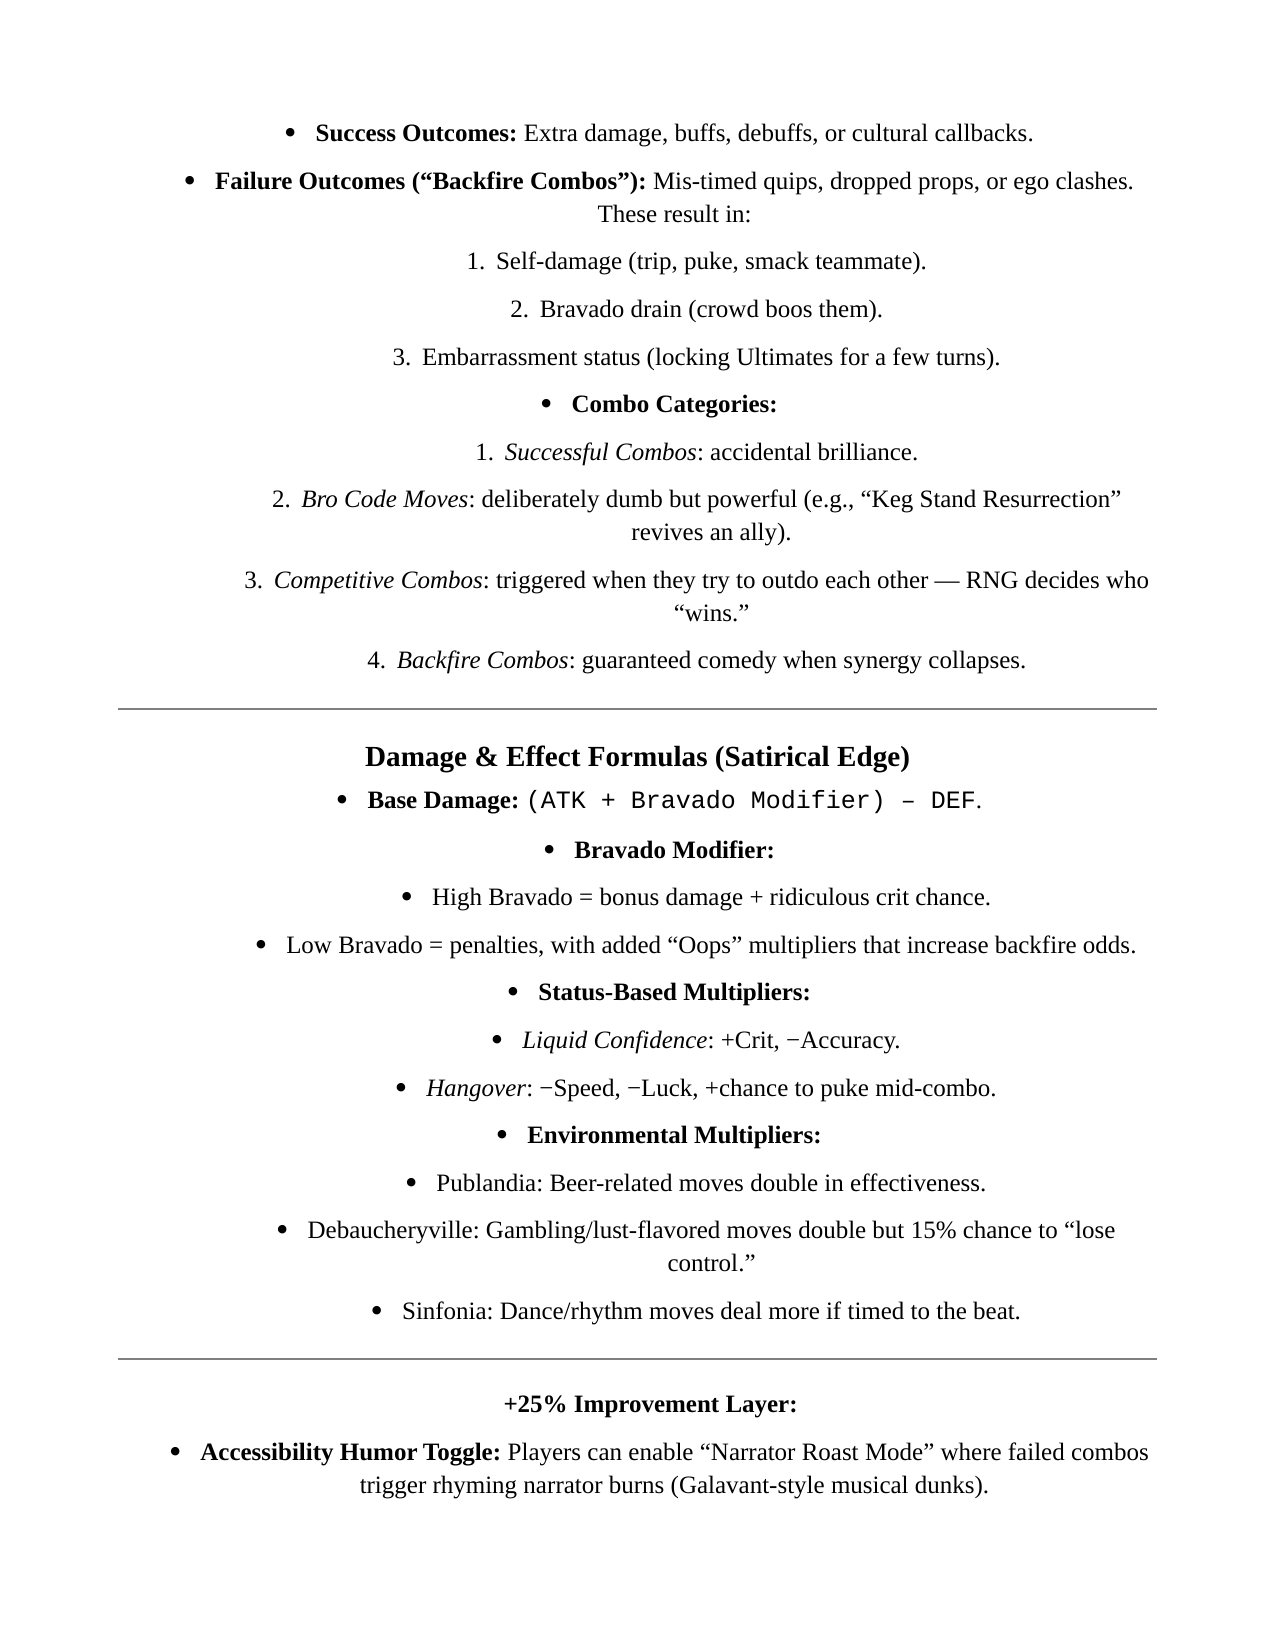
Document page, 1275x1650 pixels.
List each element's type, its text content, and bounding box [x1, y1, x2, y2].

list Hangover: −Speed, −Luck, +chance to puke mid-combo. [236, 1073, 1157, 1101]
list Low Bravado = penalties, with added “Oops” multipliers that increase backfire odds. [236, 930, 1157, 959]
list Debaucheryville: Gambling/lust-flavored moves double but 15% chance to “lose control.” [236, 1216, 1157, 1277]
list Backfire Combos: guaranteed comedy when synergy collapses. [236, 646, 1157, 674]
list Status-Based Multipliers: [162, 977, 1157, 1006]
list Self-damage (trip, puke, smack teammate). [236, 246, 1157, 275]
list Combo Categories: [162, 389, 1157, 418]
list Publandia: Beer-related moves double in effectiveness. [236, 1168, 1157, 1197]
list Bro Code Moves: deliberately dumb but powerful (e.g., “Keg Stand Resurrection” revives an ally). [236, 484, 1157, 546]
list Bravado Modifier: [162, 835, 1157, 863]
list Success Outcomes: Extra damage, buffs, debuffs, or cultural callbacks. [162, 118, 1157, 147]
list Accessibility Humor Toggle: Players can enable “Narrator Roast Mode” where failed combos trigger rhyming narrator burns (Galavant-style musical dunks). [162, 1437, 1157, 1498]
list Successful Combos: accidental brilliance. [236, 437, 1157, 466]
list Failure Outcomes (“Backfire Combos”): Mis-timed quips, dropped props, or ego clashes. These result in: [162, 166, 1157, 227]
list High Bravado = bonus damage + ridiculous crit chance. [236, 882, 1157, 911]
list Base Damage: (ATK + Bravado Modifier) – DEF. [162, 785, 1157, 816]
list Competitive Combos: triggered when they try to outdo each other — RNG decides who “wins.” [236, 565, 1157, 627]
text ✨ +25% Improvement Layer: [118, 1389, 1157, 1418]
subtitle Damage & Effect Formulas (Satirical Edge) [118, 739, 1157, 772]
list Environmental Multipliers: [162, 1120, 1157, 1149]
list Liquid Confidence: +Crit, −Accuracy. [236, 1025, 1157, 1054]
list Embarrassment status (locking Ultimates for a few turns). [236, 342, 1157, 370]
list Sinfonia: Dance/rhythm moves deal more if timed to the beat. [236, 1296, 1157, 1325]
list Bravado drain (crowd boos them). [236, 294, 1157, 323]
